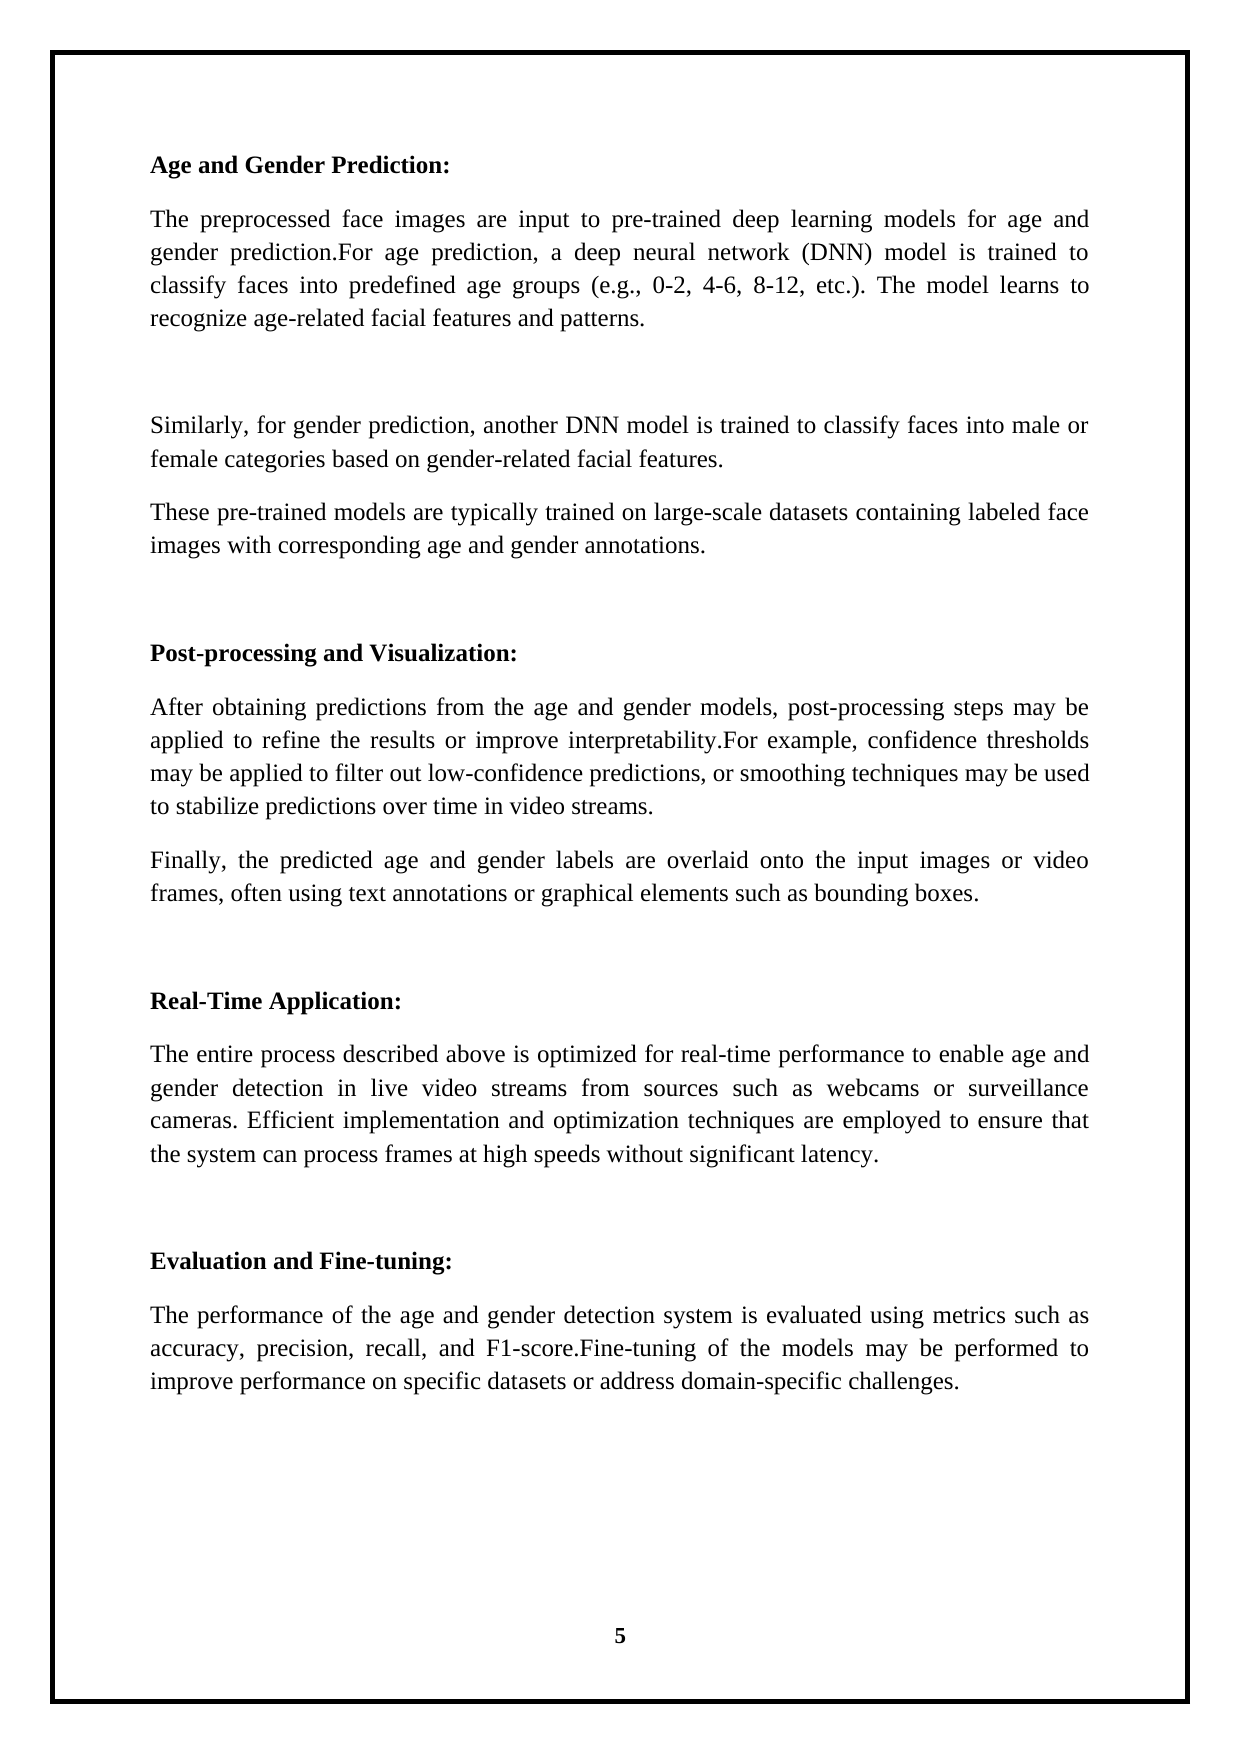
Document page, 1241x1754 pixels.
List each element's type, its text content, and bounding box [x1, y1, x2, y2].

text These pre-trained models are typically trained on large-scale datasets containing labeled face images with corresponding age and gender annotations. [150, 497, 1090, 559]
text Post-processing and Visualization: [150, 638, 1090, 667]
text After obtaining predictions from the age and gender models, post-processing steps may be applied to refine the results or improve interpretability.For example, confidence thresholds may be applied to filter out low-confidence predictions, or smoothing techniques may be used to stabilize predictions over time in video streams. [150, 692, 1090, 820]
text Similarly, for gender prediction, another DNN model is trained to classify faces into male or female categories based on gender-related facial features. [150, 411, 1090, 472]
text The performance of the age and gender detection system is evaluated using metrics such as accuracy, precision, recall, and F1-score.Fine-tuning of the models may be performed to improve performance on specific datasets or address domain-specific challenges. [150, 1300, 1090, 1395]
text Finally, the predicted age and gender labels are overlaid onto the input images or video frames, often using text annotations or graphical elements such as bounding boxes. [150, 845, 1090, 907]
text The entire process described above is optimized for real-time performance to enable age and gender detection in live video streams from sources such as webcams or surveillance cameras. Efficient implementation and optimization techniques are employed to ensure that the system can process frames at high speeds without significant latency. [150, 1039, 1090, 1167]
text Evaluation and Fine-tuning: [150, 1246, 1090, 1275]
text The preprocessed face images are input to pre-trained deep learning models for age and gender prediction.For age prediction, a deep neural network (DNN) model is trained to classify faces into predefined age groups (e.g., 0-2, 4-6, 8-12, etc.). The model learns to recognize age-related facial features and patterns. [150, 204, 1090, 332]
text Real-Time Application: [150, 986, 1090, 1014]
text Age and Gender Prediction: [150, 150, 1090, 179]
